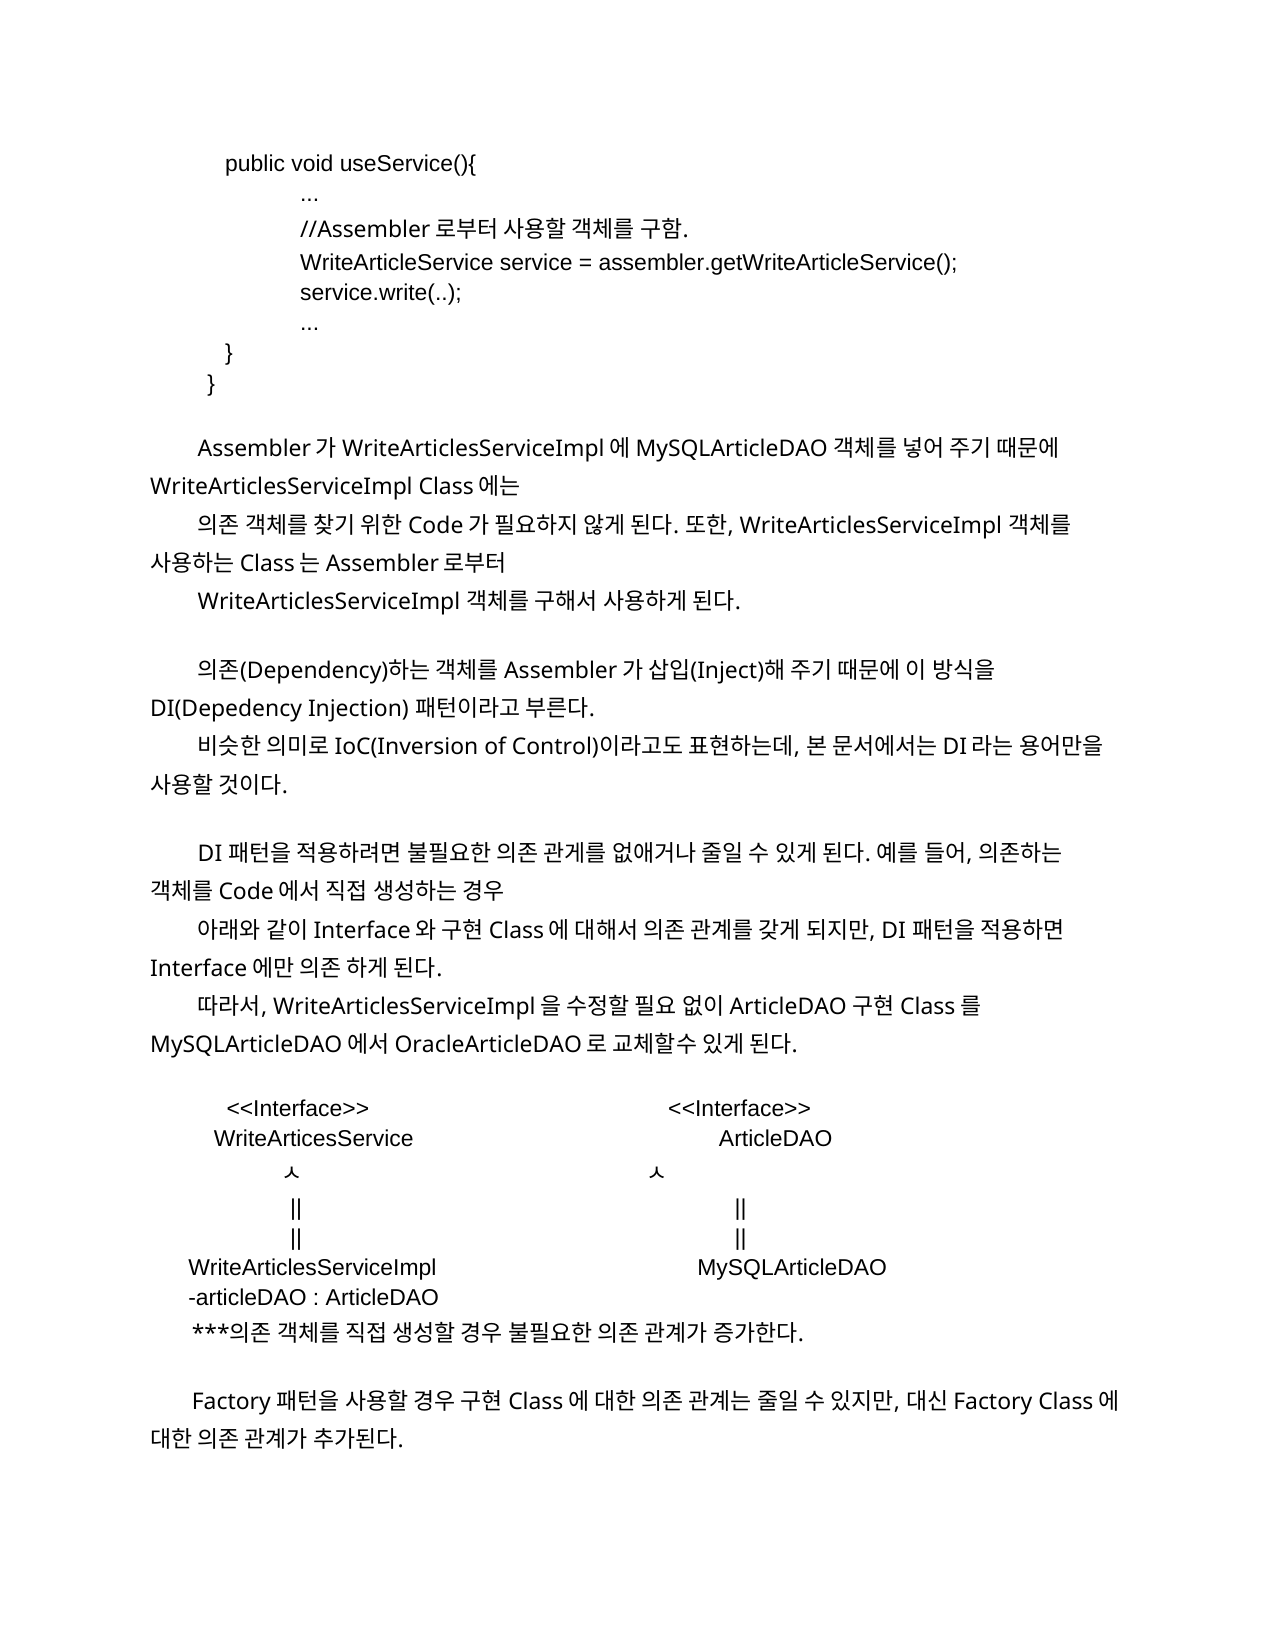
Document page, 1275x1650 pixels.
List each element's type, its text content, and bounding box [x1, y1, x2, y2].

text ㅅ ㅅ [150, 1155, 1125, 1188]
text ... [150, 309, 1125, 336]
text || || [150, 1193, 1125, 1220]
text || || [150, 1224, 1125, 1250]
text 의존 객체를 찾기 위한 Code가 필요하지 않게 된다. 또한, WriteArticlesServiceImpl 객체를 사용하는 Class는 Assembler로부터 [150, 507, 1125, 578]
text service.write(..); [150, 279, 1125, 305]
text 의존(Dependency)하는 객체를 Assembler가 삽입(Inject)해 주기 때문에 이 방식을 DI(Depedency Injection) 패턴이라고 부른다. [150, 652, 1125, 723]
text public void useService(){ [150, 150, 1125, 176]
text WriteArticesService ArticleDAO [150, 1125, 1125, 1151]
text WriteArticlesServiceImpl MySQLArticleDAO [150, 1254, 1125, 1280]
text } [150, 339, 1125, 366]
text ***의존 객체를 직접 생성할 경우 불필요한 의존 관계가 증가한다. [150, 1314, 1125, 1348]
text ... [150, 180, 1125, 207]
text } [150, 369, 1125, 396]
text <<Interface>> <<Interface>> [150, 1095, 1125, 1121]
text 아래와 같이 Interface와 구현 Class에 대해서 의존 관계를 갖게 되지만, DI 패턴을 적용하면 Interface에만 의존 하게 된다. [150, 912, 1125, 983]
text -articleDAO : ArticleDAO [150, 1284, 1125, 1311]
text Factory 패턴을 사용할 경우 구현 Class에 대한 의존 관계는 줄일 수 있지만, 대신 Factory Class에 대한 의존 관계가 추가된다. [150, 1383, 1125, 1454]
text WriteArticleService service = assembler.getWriteArticleService(); [150, 249, 1125, 275]
text 비슷한 의미로 IoC(Inversion of Control)이라고도 표현하는데, 본 문서에서는 DI라는 용어만을 사용할 것이다. [150, 728, 1125, 800]
text DI 패턴을 적용하려면 불필요한 의존 관게를 없애거나 줄일 수 있게 된다. 예를 들어, 의존하는 객체를 Code에서 직접 생성하는 경우 [150, 835, 1125, 907]
text //Assembler로부터 사용할 객체를 구함. [150, 210, 1125, 244]
text 따라서, WriteArticlesServiceImpl을 수정할 필요 없이 ArticleDAO 구현 Class를 MySQLArticleDAO에서 OracleArticleDAO로 교체할수 있게 된다. [150, 988, 1125, 1060]
text Assembler가 WriteArticlesServiceImpl에 MySQLArticleDAO 객체를 넣어 주기 때문에 WriteArticlesServiceImpl Class에는 [150, 430, 1125, 502]
text WriteArticlesServiceImpl 객체를 구해서 사용하게 된다. [150, 583, 1125, 616]
